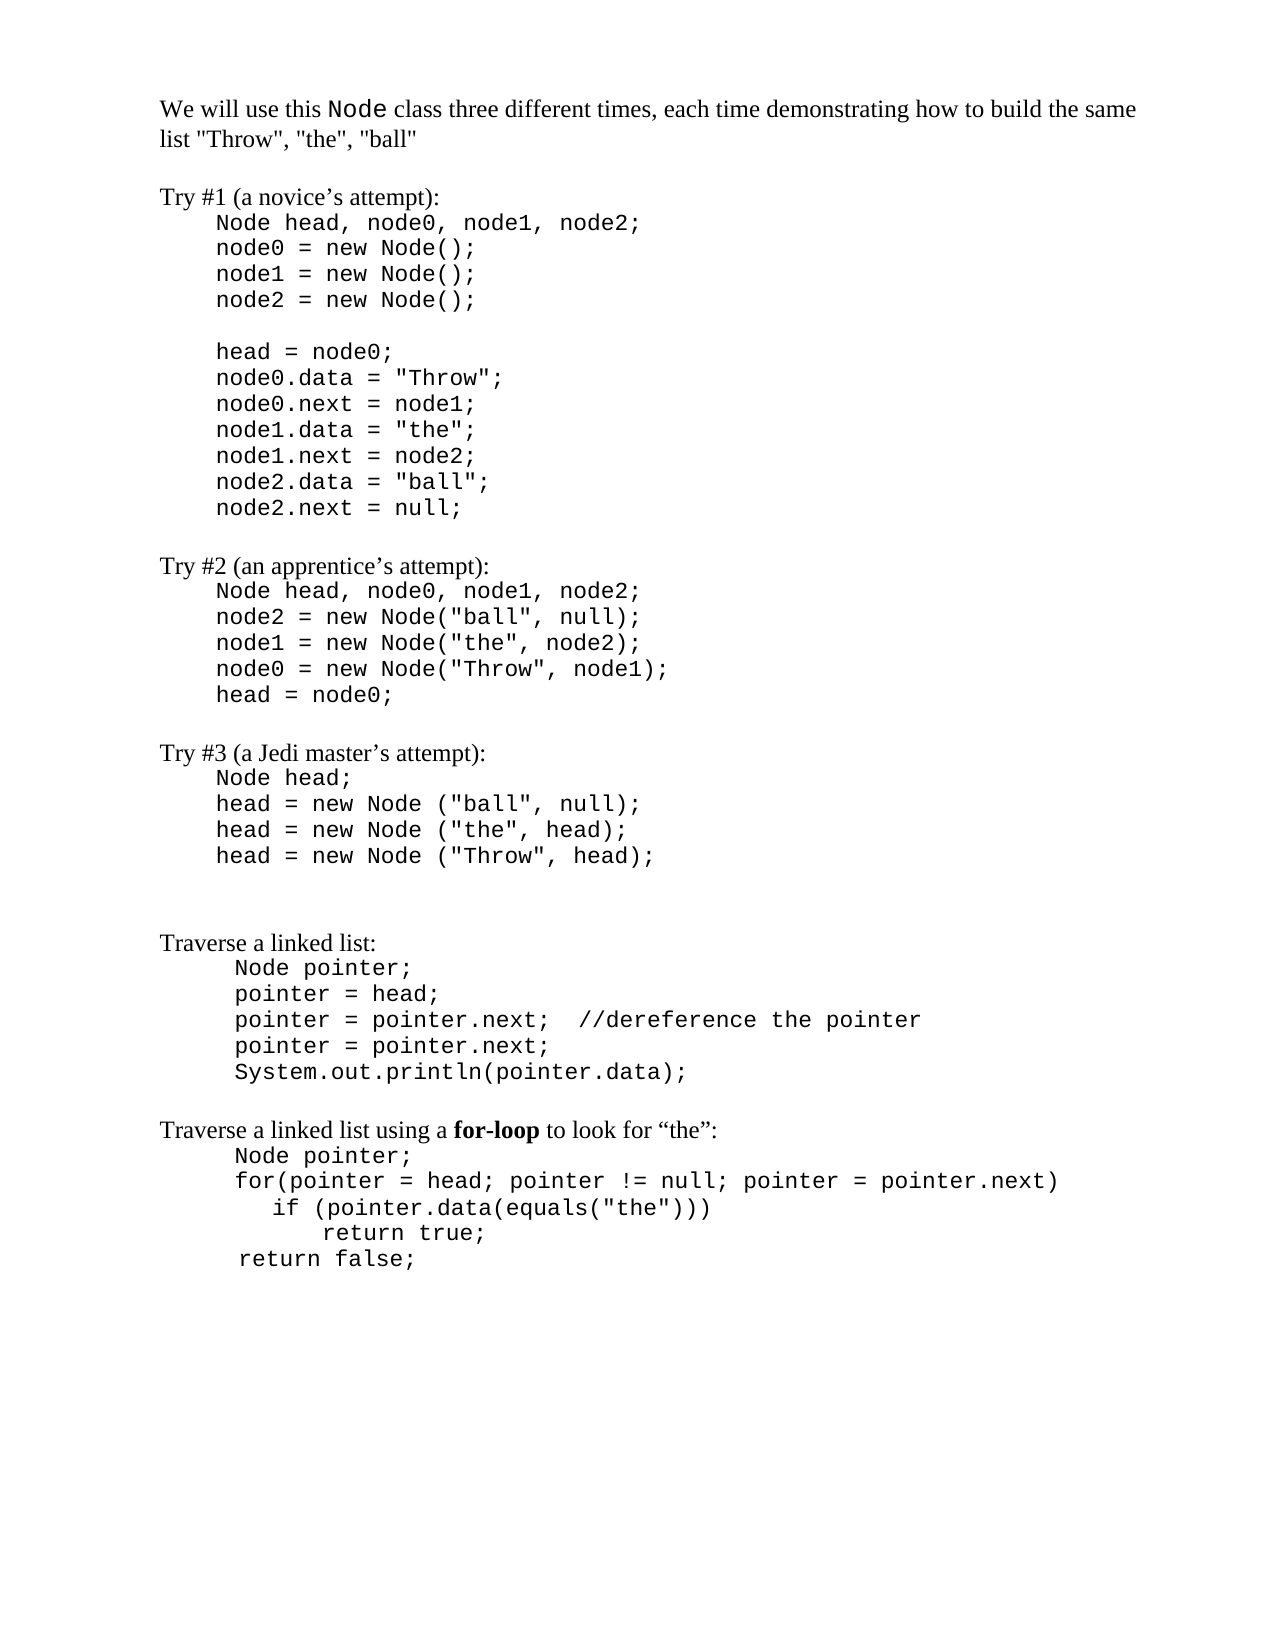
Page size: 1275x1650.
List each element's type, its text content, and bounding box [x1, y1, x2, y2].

text node2 = new Node("ball", null); [159, 606, 1172, 631]
text node1.data = "the"; [159, 418, 1172, 444]
text pointer = pointer.next; [159, 1034, 1172, 1061]
text node1 = new Node(); [159, 263, 1172, 289]
text pointer = head; [159, 983, 1172, 1009]
text node0.next = node1; [159, 392, 1172, 418]
text return true; [159, 1222, 1172, 1248]
text node0 = new Node(); [159, 237, 1172, 263]
text Node head; [159, 767, 1172, 793]
text Node head, node0, node1, node2; [159, 211, 1172, 237]
text Try #3 (a Jedi master’s attempt): [159, 738, 1172, 767]
text We will use this Node class three different times, each time demonstrating how to build the same list "Throw", "the", "ball" [159, 94, 1172, 153]
text head = new Node ("Throw", head); [159, 844, 1172, 871]
text Node pointer; [159, 957, 1172, 983]
text node2.next = null; [159, 496, 1172, 522]
text pointer = pointer.next; //dereference the pointer [159, 1009, 1172, 1034]
text Node pointer; [159, 1144, 1172, 1170]
text head = new Node ("ball", null); [159, 793, 1172, 819]
text Traverse a linked list using a for-loop to look for “the”: [159, 1115, 1172, 1144]
text Try #2 (an apprentice’s attempt): [159, 551, 1172, 579]
text head = new Node ("the", head); [159, 819, 1172, 844]
text for(pointer = head; pointer != null; pointer = pointer.next) [159, 1170, 1172, 1196]
text node2.data = "ball"; [159, 470, 1172, 496]
text Try #1 (a novice’s attempt): [159, 182, 1172, 211]
text return false; [159, 1248, 1172, 1274]
text head = node0; [159, 341, 1172, 366]
text node0 = new Node("Throw", node1); [159, 657, 1172, 683]
text node1 = new Node("the", node2); [159, 631, 1172, 657]
text if (pointer.data(equals("the"))) [159, 1196, 1172, 1222]
text head = node0; [159, 683, 1172, 709]
text System.out.println(pointer.data); [159, 1061, 1172, 1086]
text Traverse a linked list: [159, 928, 1172, 957]
text Node head, node0, node1, node2; [159, 579, 1172, 606]
text node1.next = node2; [159, 444, 1172, 470]
text node2 = new Node(); [159, 289, 1172, 314]
text node0.data = "Throw"; [159, 366, 1172, 392]
